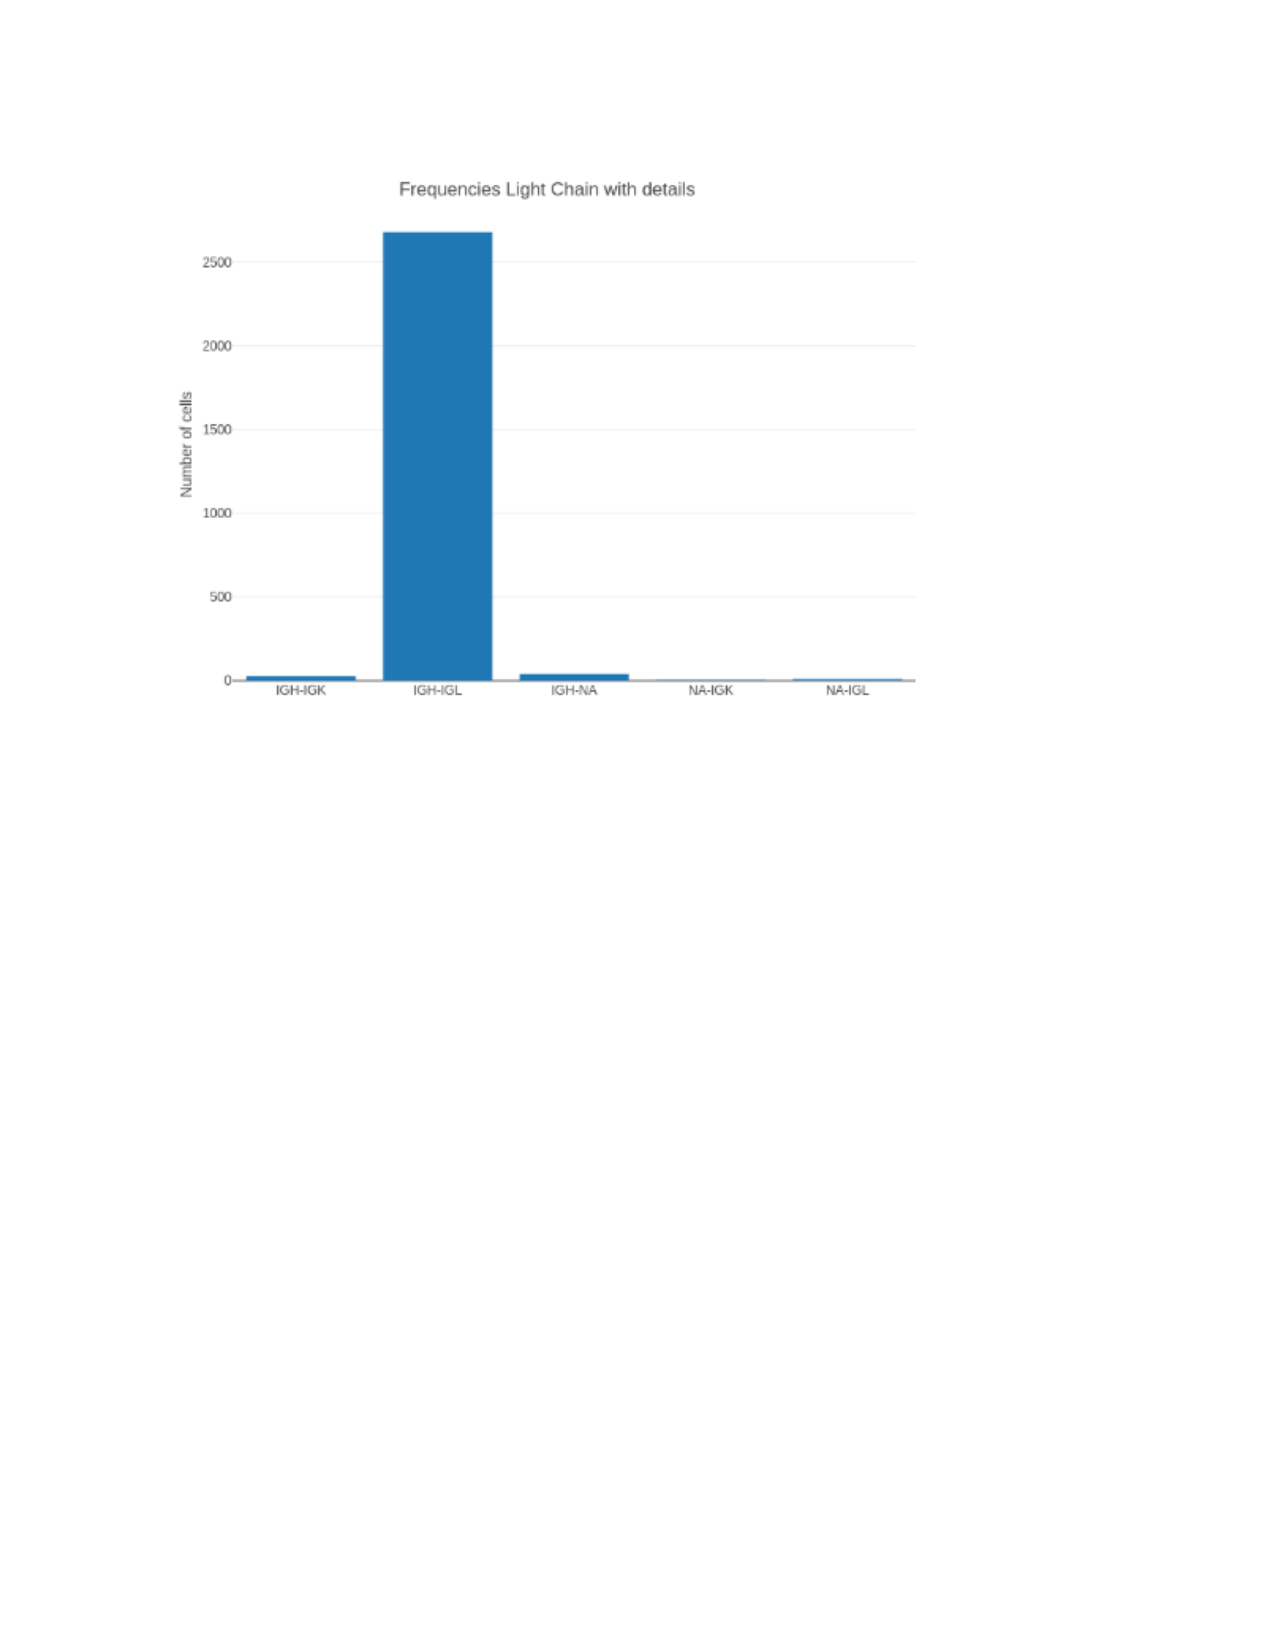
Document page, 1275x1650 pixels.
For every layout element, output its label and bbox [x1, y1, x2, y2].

picture [168, 150, 927, 757]
